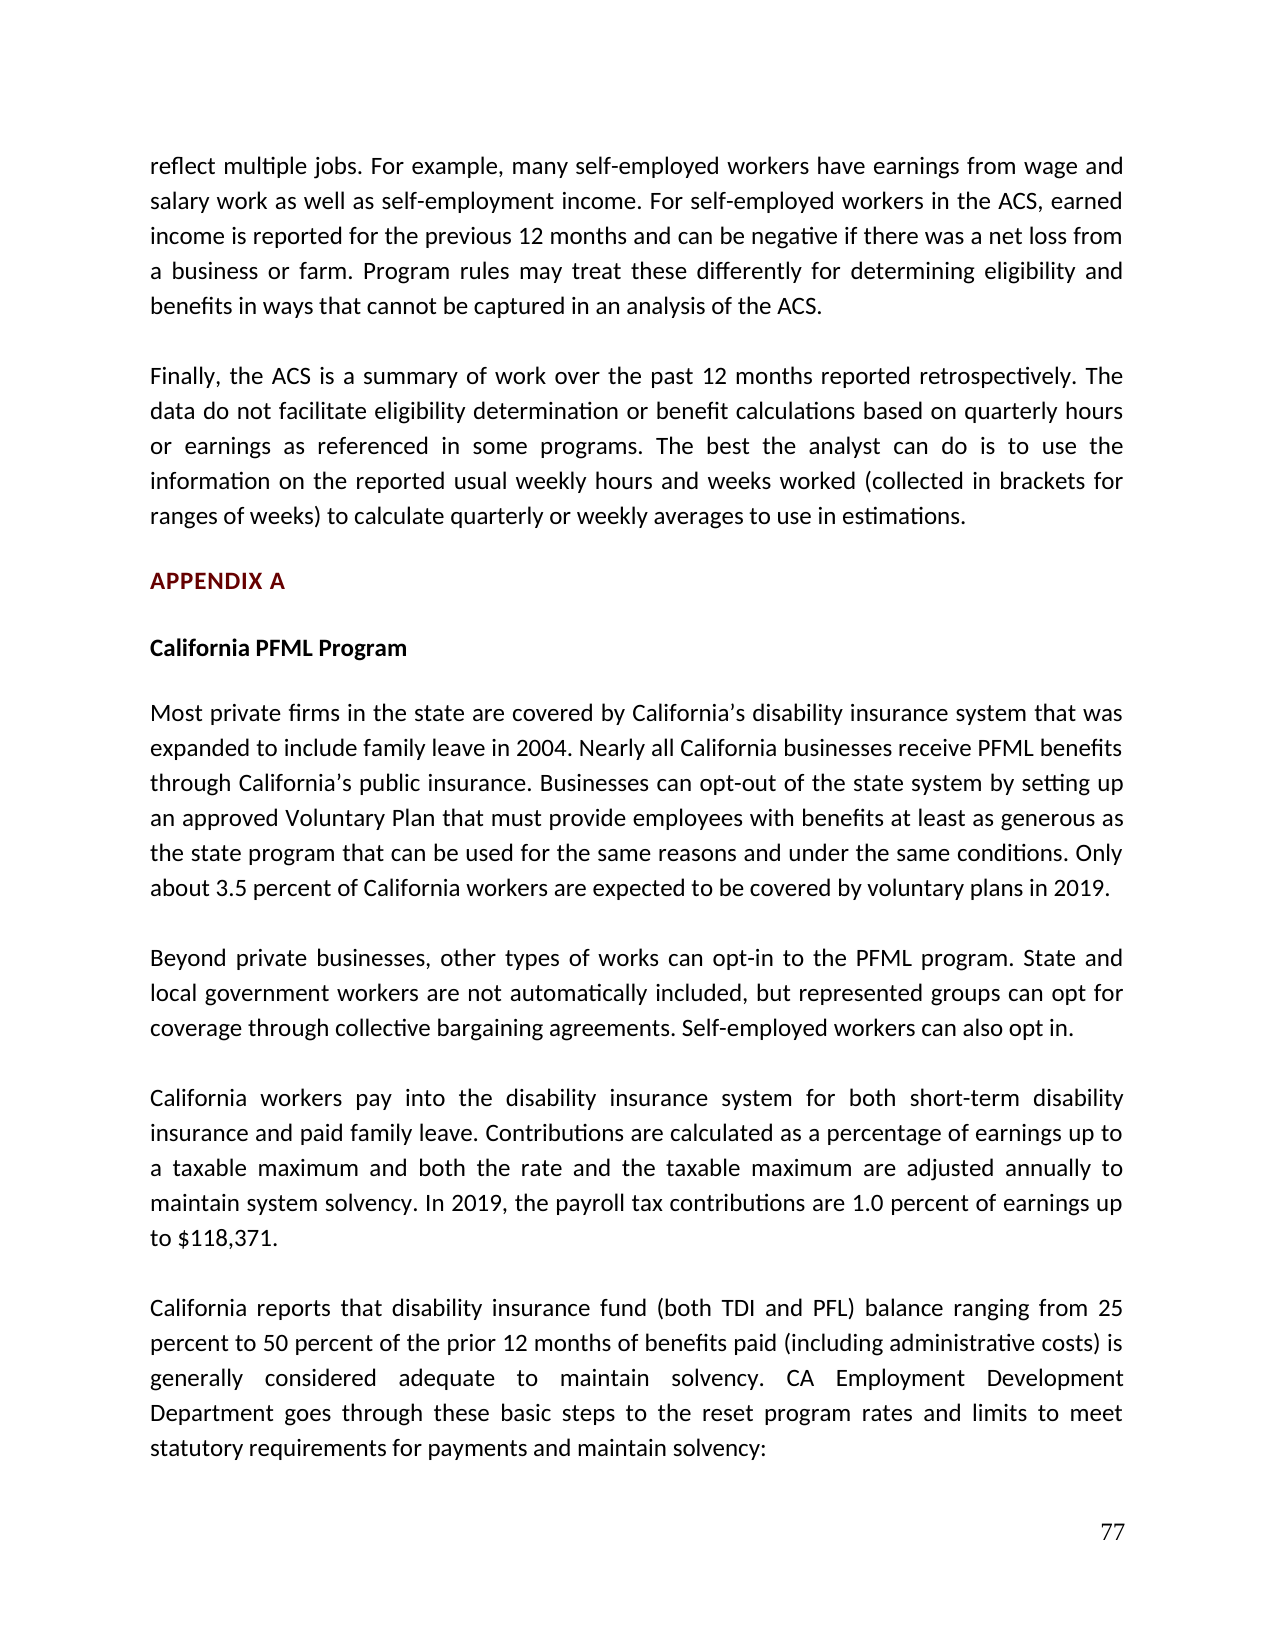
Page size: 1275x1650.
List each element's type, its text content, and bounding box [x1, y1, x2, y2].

text Finally, the ACS is a summary of work over the past 12 months reported retrospectively. The data do not facilitate eligibility determination or benefit calculations based on quarterly hours or earnings as referenced in some programs. The best the analyst can do is to use the information on the reported usual weekly hours and weeks worked (collected in brackets for ranges of weeks) to calculate quarterly or weekly averages to use in estimations. [150, 360, 1125, 531]
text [150, 150, 1125, 321]
text California PFML Program [150, 632, 1125, 662]
text APPENDIX A [150, 566, 1125, 596]
text Beyond private businesses, other types of works can opt-in to the PFML program. State and local government workers are not automatically included, but represented groups can opt for coverage through collective bargaining agreements. Self-employed workers can also opt in. [150, 942, 1125, 1043]
text California reports that disability insurance fund (both TDI and PFL) balance ranging from 25 percent to 50 percent of the prior 12 months of benefits paid (including administrative costs) is generally considered adequate to maintain solvency. CA Employment Development Department goes through these basic steps to the reset program rates and limits to meet statutory requirements for payments and maintain solvency: [150, 1292, 1125, 1463]
text Most private firms in the state are covered by California’s disability insurance system that was expanded to include family leave in 2004. Nearly all California businesses receive PFML benefits through California’s public insurance. Businesses can opt-out of the state system by setting up an approved Voluntary Plan that must provide employees with benefits at least as generous as the state program that can be used for the same reasons and under the same conditions. Only about 3.5 percent of California workers are expected to be covered by voluntary plans in 2019. [150, 697, 1125, 903]
text California workers pay into the disability insurance system for both short-term disability insurance and paid family leave. Contributions are calculated as a percentage of earnings up to a taxable maximum and both the rate and the taxable maximum are adjusted annually to maintain system solvency. In 2019, the payroll tax contributions are 1.0 percent of earnings up to $118,371. [150, 1082, 1125, 1253]
